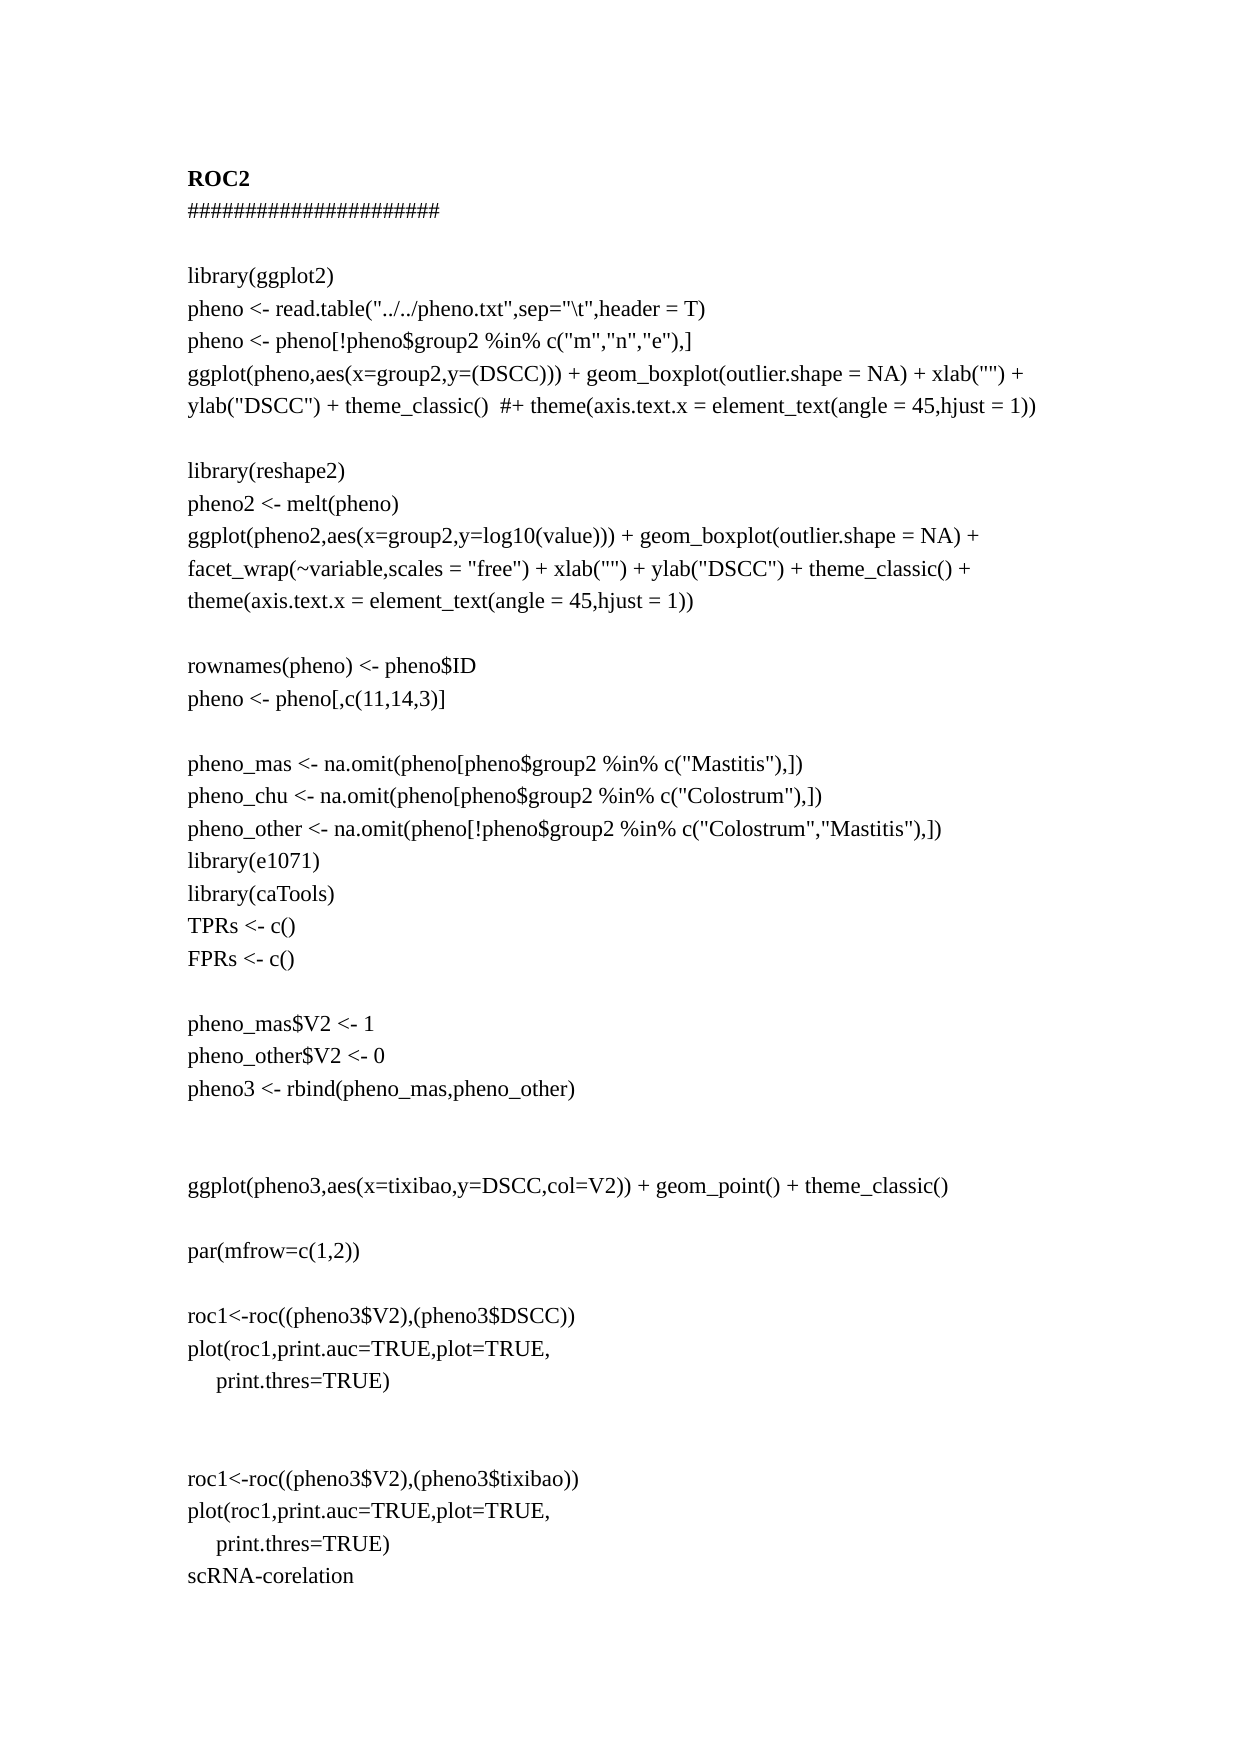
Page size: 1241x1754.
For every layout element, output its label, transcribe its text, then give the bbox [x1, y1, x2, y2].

text rownames(pheno) <- pheno$ID [187, 649, 1053, 682]
text plot(roc1,print.auc=TRUE,plot=TRUE, [187, 1494, 1053, 1527]
text library(reshape2) [187, 454, 1053, 487]
text scRNA-corelation [187, 1559, 1053, 1592]
text print.thres=TRUE) [187, 1364, 1053, 1397]
text library(ggplot2) [187, 259, 1053, 292]
text library(e1071) [187, 844, 1053, 877]
text pheno_other$V2 <- 0 [187, 1039, 1053, 1072]
text TPRs <- c() [187, 909, 1053, 942]
text library(caTools) [187, 877, 1053, 909]
text roc1<-roc((pheno3$V2),(pheno3$DSCC)) [187, 1299, 1053, 1332]
text pheno3 <- rbind(pheno_mas,pheno_other) [187, 1072, 1053, 1104]
text pheno_mas$V2 <- 1 [187, 1007, 1053, 1039]
text ROC2 [187, 162, 1053, 194]
text print.thres=TRUE) [187, 1527, 1053, 1559]
text pheno_other <- na.omit(pheno[!pheno$group2 %in% c("Colostrum","Mastitis"),]) [187, 812, 1053, 844]
text par(mfrow=c(1,2)) [187, 1234, 1053, 1267]
text pheno <- pheno[,c(11,14,3)] [187, 682, 1053, 714]
text roc1<-roc((pheno3$V2),(pheno3$tixibao)) [187, 1462, 1053, 1494]
text FPRs <- c() [187, 942, 1053, 974]
text pheno_mas <- na.omit(pheno[pheno$group2 %in% c("Mastitis"),]) [187, 747, 1053, 779]
text plot(roc1,print.auc=TRUE,plot=TRUE, [187, 1332, 1053, 1364]
text ggplot(pheno3,aes(x=tixibao,y=DSCC,col=V2)) + geom_point() + theme_classic() [187, 1169, 1053, 1202]
text pheno2 <- melt(pheno) [187, 487, 1053, 519]
text ggplot(pheno2,aes(x=group2,y=log10(value))) + geom_boxplot(outlier.shape = NA) + facet_wrap(~variable,scales = "free") + xlab("") + ylab("DSCC") + theme_classic() + theme(axis.text.x = element_text(angle = 45,hjust = 1)) [187, 519, 1053, 617]
text ggplot(pheno,aes(x=group2,y=(DSCC))) + geom_boxplot(outlier.shape = NA) + xlab("") + ylab("DSCC") + theme_classic() #+ theme(axis.text.x = element_text(angle = 45,hjust = 1)) [187, 357, 1053, 422]
text pheno_chu <- na.omit(pheno[pheno$group2 %in% c("Colostrum"),]) [187, 779, 1053, 812]
text ###################### [187, 194, 1053, 227]
text pheno <- read.table("../../pheno.txt",sep="\t",header = T) [187, 292, 1053, 324]
text pheno <- pheno[!pheno$group2 %in% c("m","n","e"),] [187, 324, 1053, 357]
